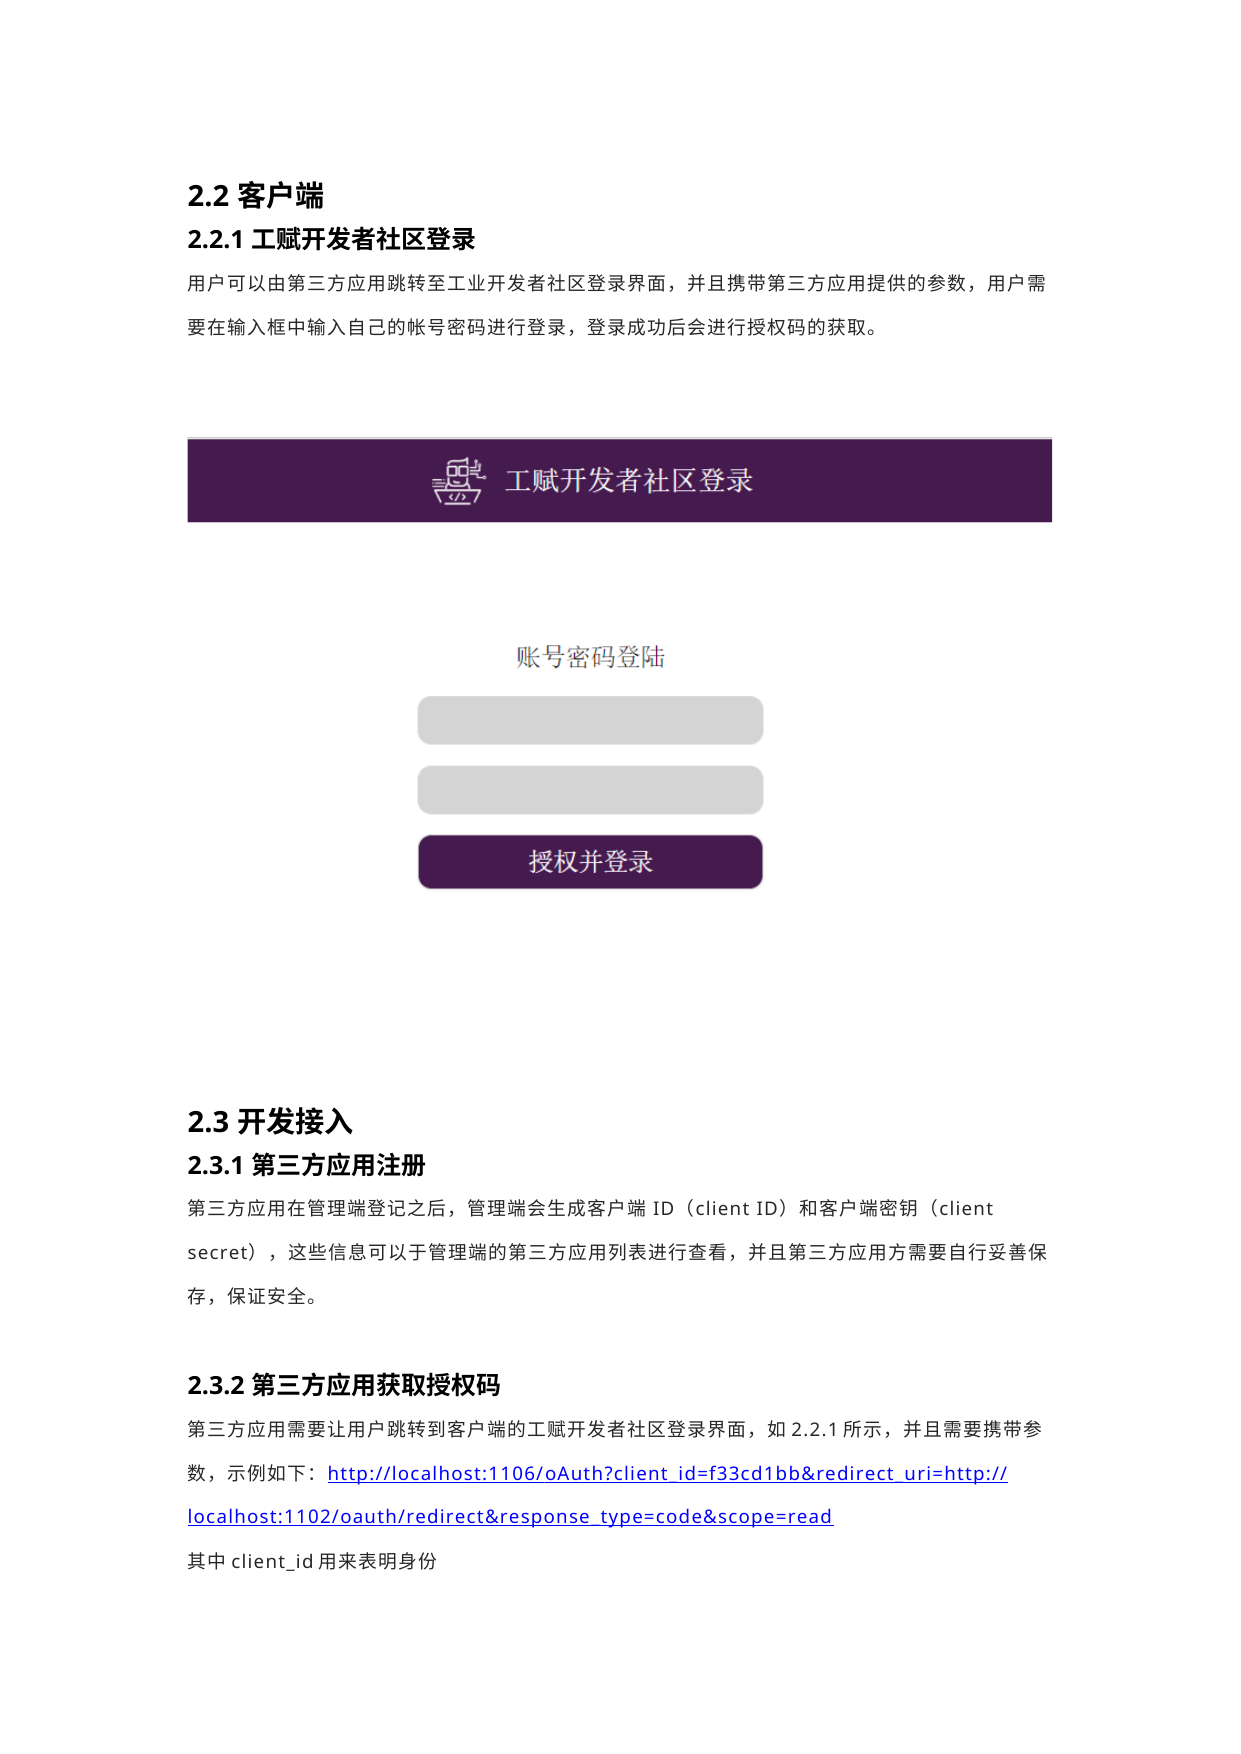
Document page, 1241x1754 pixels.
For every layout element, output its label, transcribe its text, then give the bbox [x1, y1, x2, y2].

text 第三方应用在管理端登记之后，管理端会生成客户端 ID（client ID）和客户端密钥（client secret），这些信息可以于管理端的第三方应用列表进行查看，并且第三方应用方需要自行妥善保存，保证安全。 [187, 1185, 1053, 1318]
text 2.2 客户端 [187, 172, 1053, 216]
text 用户可以由第三方应用跳转至工业开发者社区登录界面，并且携带第三方应用提供的参数，用户需要在输入框中输入自己的帐号密码进行登录，登录成功后会进行授权码的获取。 [187, 260, 1053, 348]
picture [187, 436, 1053, 1049]
text 其中client_id用来表明身份 [187, 1538, 1053, 1582]
text 2.2.1 工赋开发者社区登录 [187, 216, 1053, 260]
text 第三方应用需要让用户跳转到客户端的工赋开发者社区登录界面，如2.2.1所示，并且需要携带参数，示例如下：http://localhost:1106/oAuth?client_id=f33cd1bb&redirect_uri=http://localhost:1102/oauth/redirect&response_type=code&scope=read [187, 1406, 1053, 1538]
text 2.3.2 第三方应用获取授权码 [187, 1362, 1053, 1406]
text 2.3.1 第三方应用注册 [187, 1141, 1053, 1185]
text 2.3 开发接入 [187, 1097, 1053, 1141]
